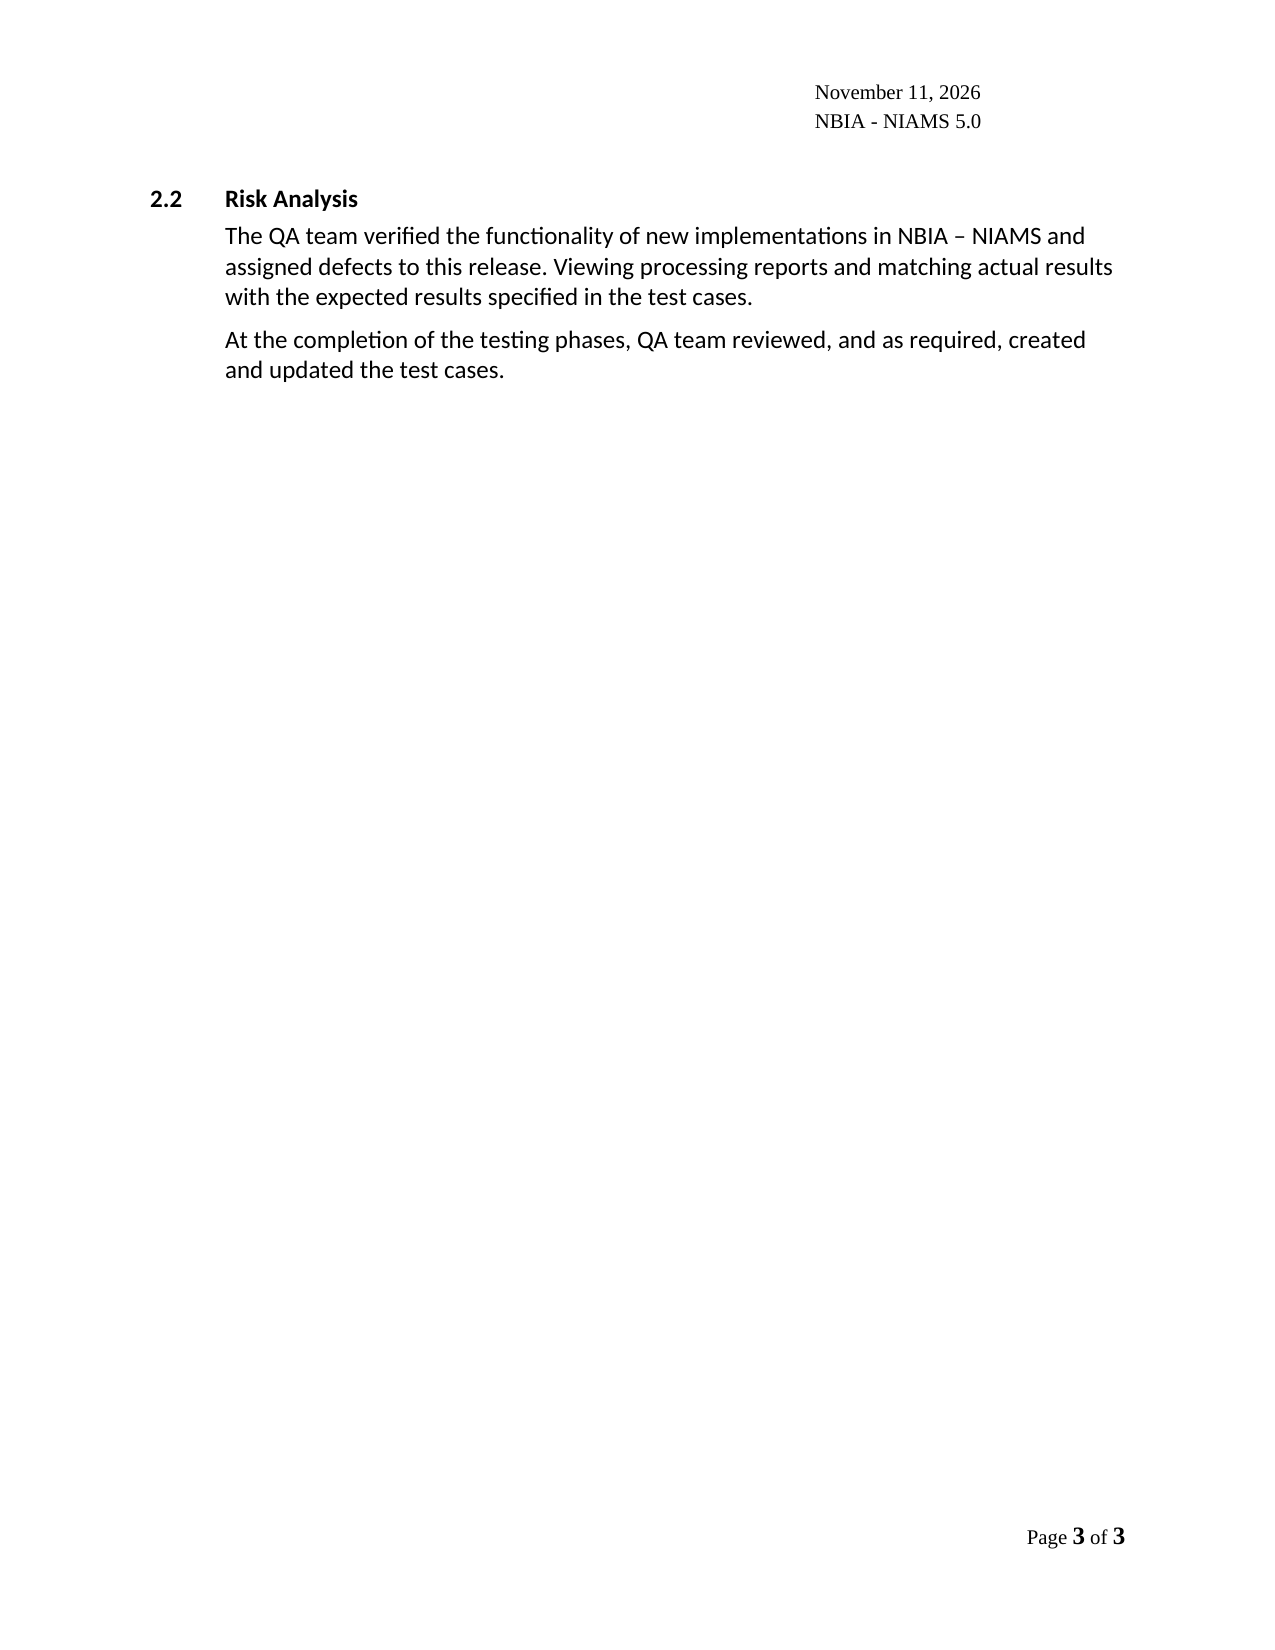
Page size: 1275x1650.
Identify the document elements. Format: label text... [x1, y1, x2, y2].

subtitle Risk Analysis [150, 183, 1125, 214]
text At the completion of the testing phases, QA team reviewed, and as required, created and updated the test cases. [225, 324, 1125, 385]
text The QA team verified the functionality of new implementations in NBIA – NIAMS and assigned defects to this release. Viewing processing reports and matching actual results with the expected results specified in the test cases. [225, 220, 1125, 312]
